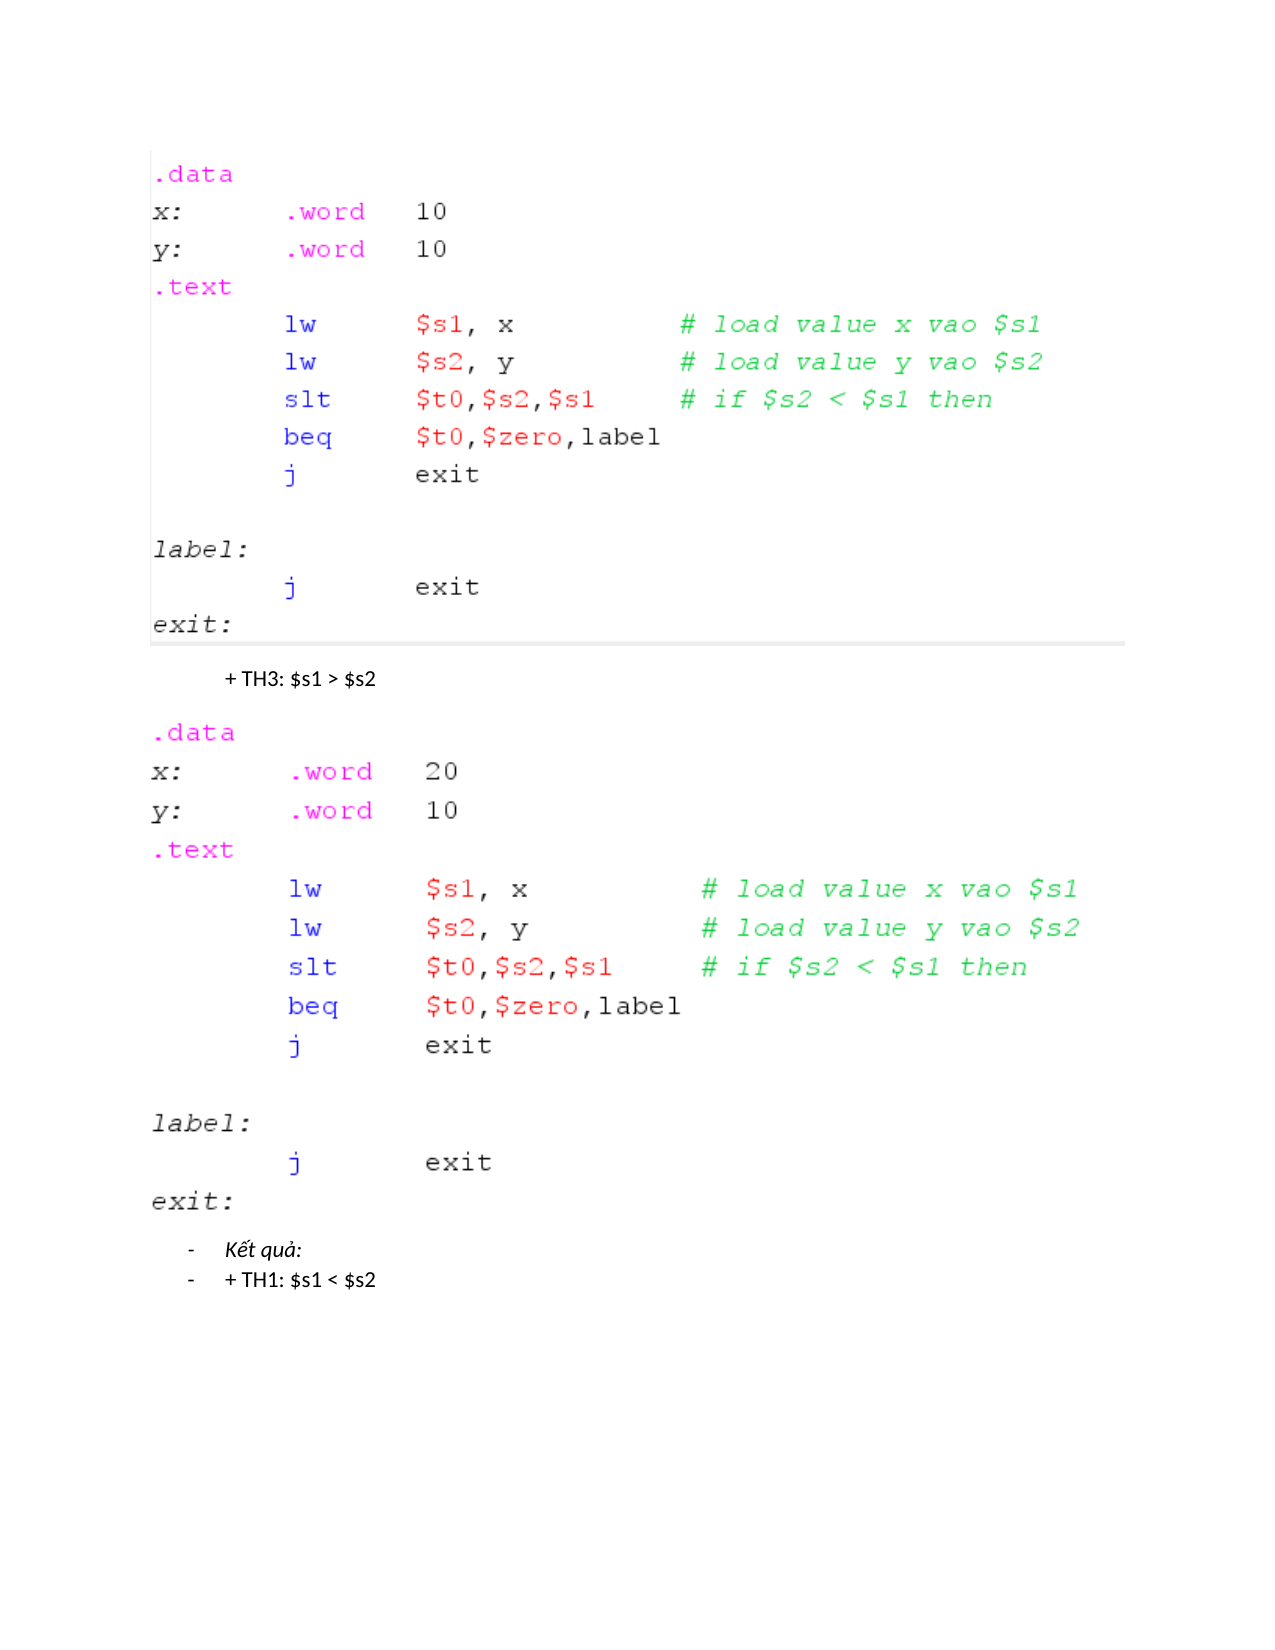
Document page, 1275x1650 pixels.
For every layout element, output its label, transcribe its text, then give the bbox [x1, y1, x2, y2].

picture [150, 150, 1125, 646]
picture [150, 711, 1125, 1216]
list + TH1: $s1 < $s2 [187, 1265, 1125, 1293]
list + TH3: $s1 > $s2 [225, 664, 1125, 693]
list Kết quả: [187, 1235, 1125, 1263]
